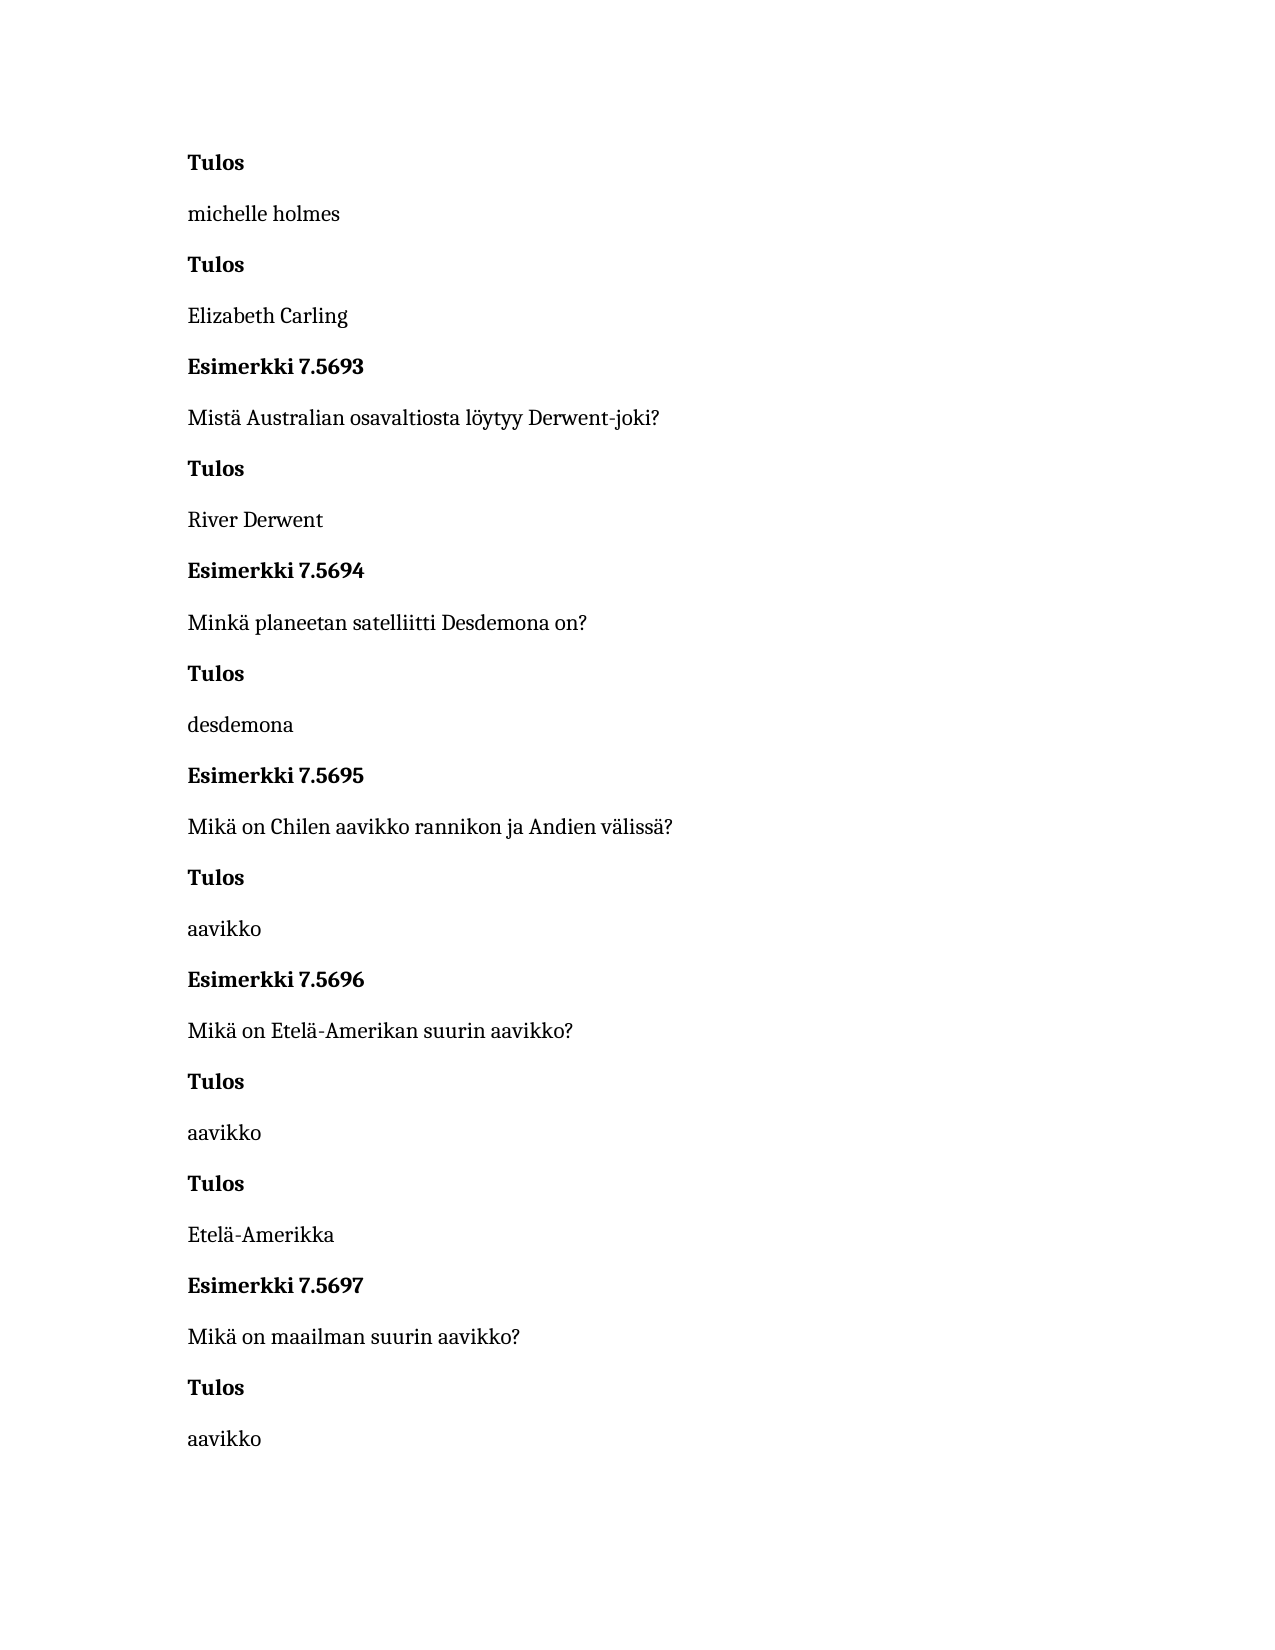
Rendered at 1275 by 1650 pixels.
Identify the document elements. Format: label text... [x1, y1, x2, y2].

text Tulos [187, 150, 1087, 176]
text Esimerkki 7.5694 [187, 558, 1087, 585]
text Tulos [187, 1375, 1087, 1401]
text desdemona [187, 711, 1087, 738]
text Tulos [187, 1171, 1087, 1197]
text Etelä-Amerikka [187, 1222, 1087, 1248]
text Mikä on maailman suurin aavikko? [187, 1324, 1087, 1350]
text Tulos [187, 252, 1087, 278]
text michelle holmes [187, 201, 1087, 227]
text Esimerkki 7.5695 [187, 762, 1087, 789]
text Mikä on Chilen aavikko rannikon ja Andien välissä? [187, 813, 1087, 840]
text Tulos [187, 660, 1087, 687]
text aavikko [187, 916, 1087, 942]
text Mistä Australian osavaltiosta löytyy Derwent-joki? [187, 405, 1087, 432]
text Tulos [187, 864, 1087, 891]
text aavikko [187, 1120, 1087, 1146]
text Mikä on Etelä-Amerikan suurin aavikko? [187, 1018, 1087, 1044]
text Minkä planeetan satelliitti Desdemona on? [187, 609, 1087, 636]
text Tulos [187, 456, 1087, 483]
text River Derwent [187, 507, 1087, 534]
text Esimerkki 7.5693 [187, 354, 1087, 381]
text aavikko [187, 1426, 1087, 1452]
text Esimerkki 7.5697 [187, 1273, 1087, 1299]
text Elizabeth Carling [187, 303, 1087, 329]
text Tulos [187, 1069, 1087, 1095]
text Esimerkki 7.5696 [187, 967, 1087, 993]
